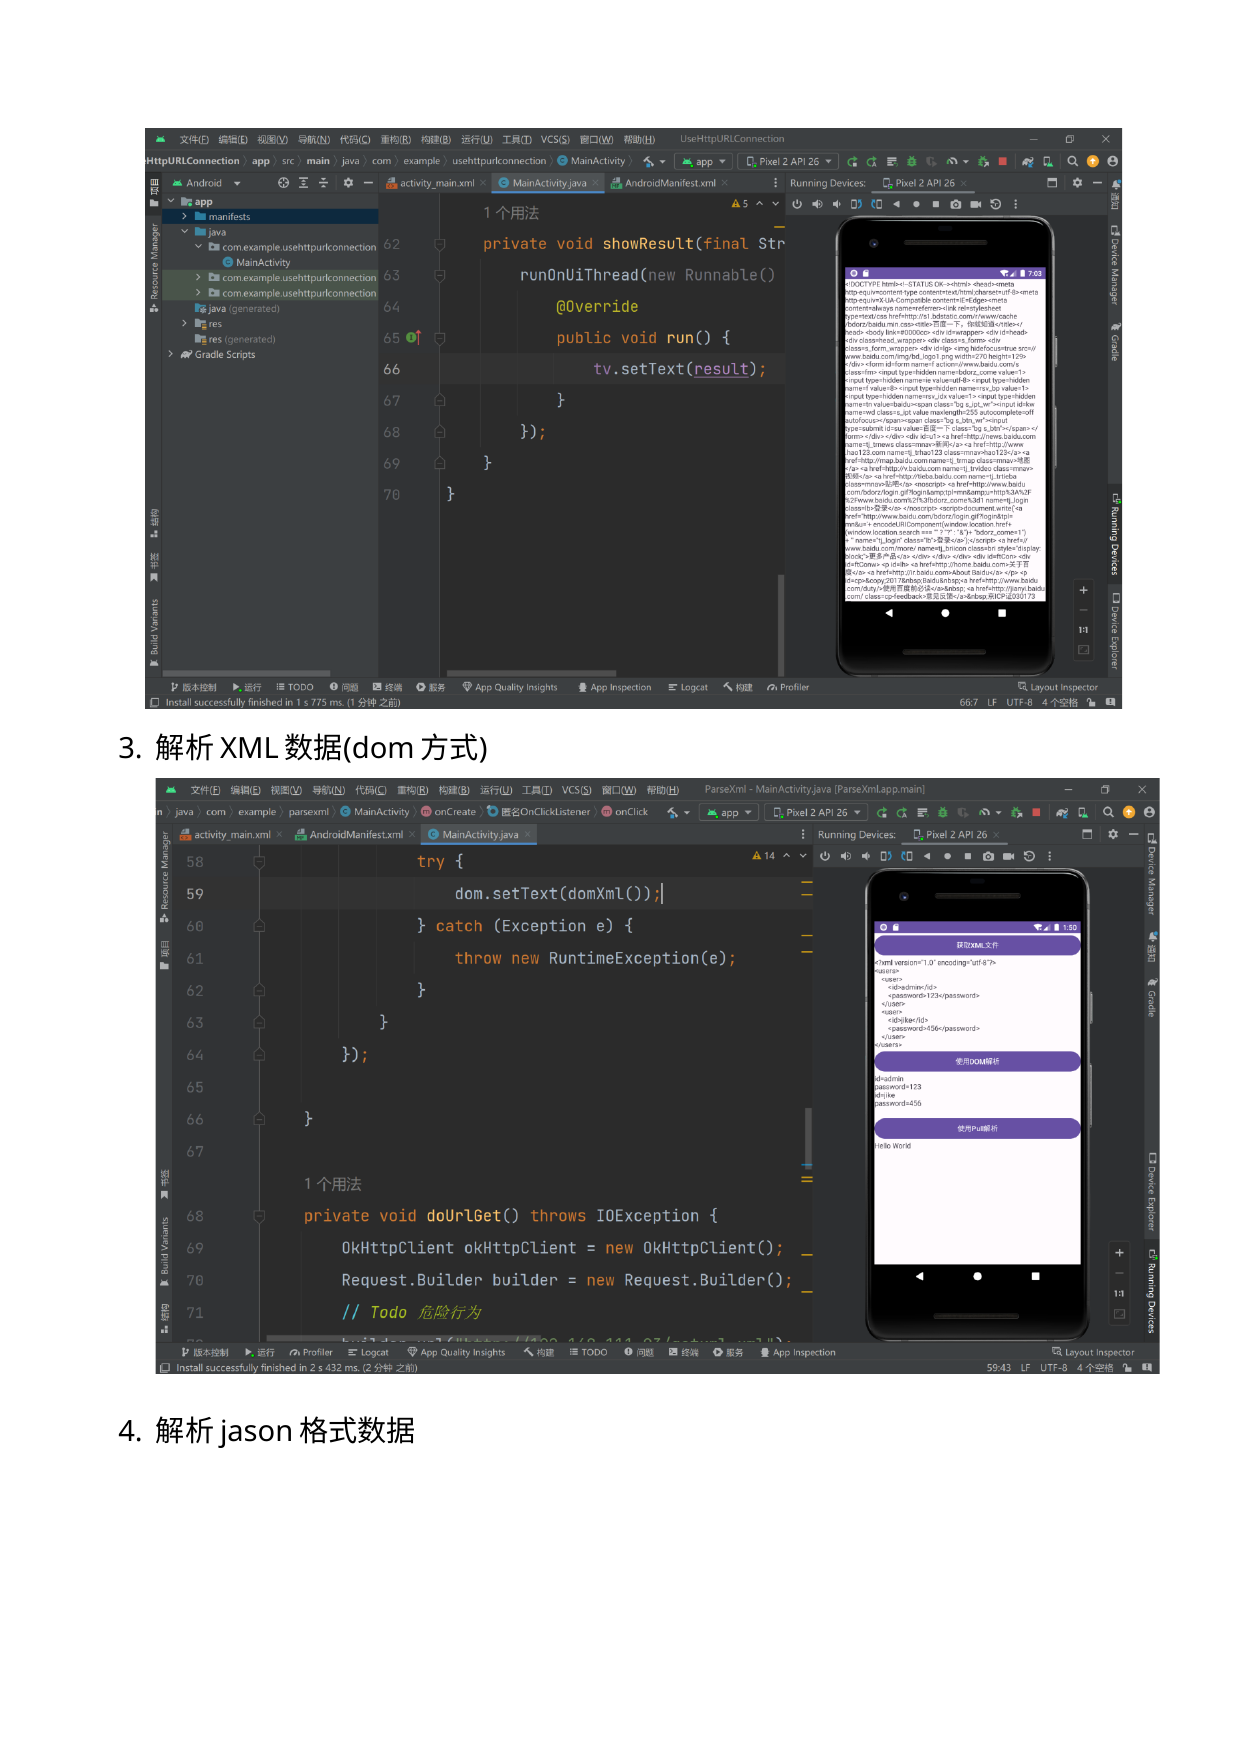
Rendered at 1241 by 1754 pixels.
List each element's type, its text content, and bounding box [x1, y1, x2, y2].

picture [145, 128, 1123, 709]
list 解析XML数据(dom方式) [118, 713, 1122, 778]
picture [155, 778, 1160, 1374]
list 解析jason格式数据 [118, 1396, 1122, 1461]
